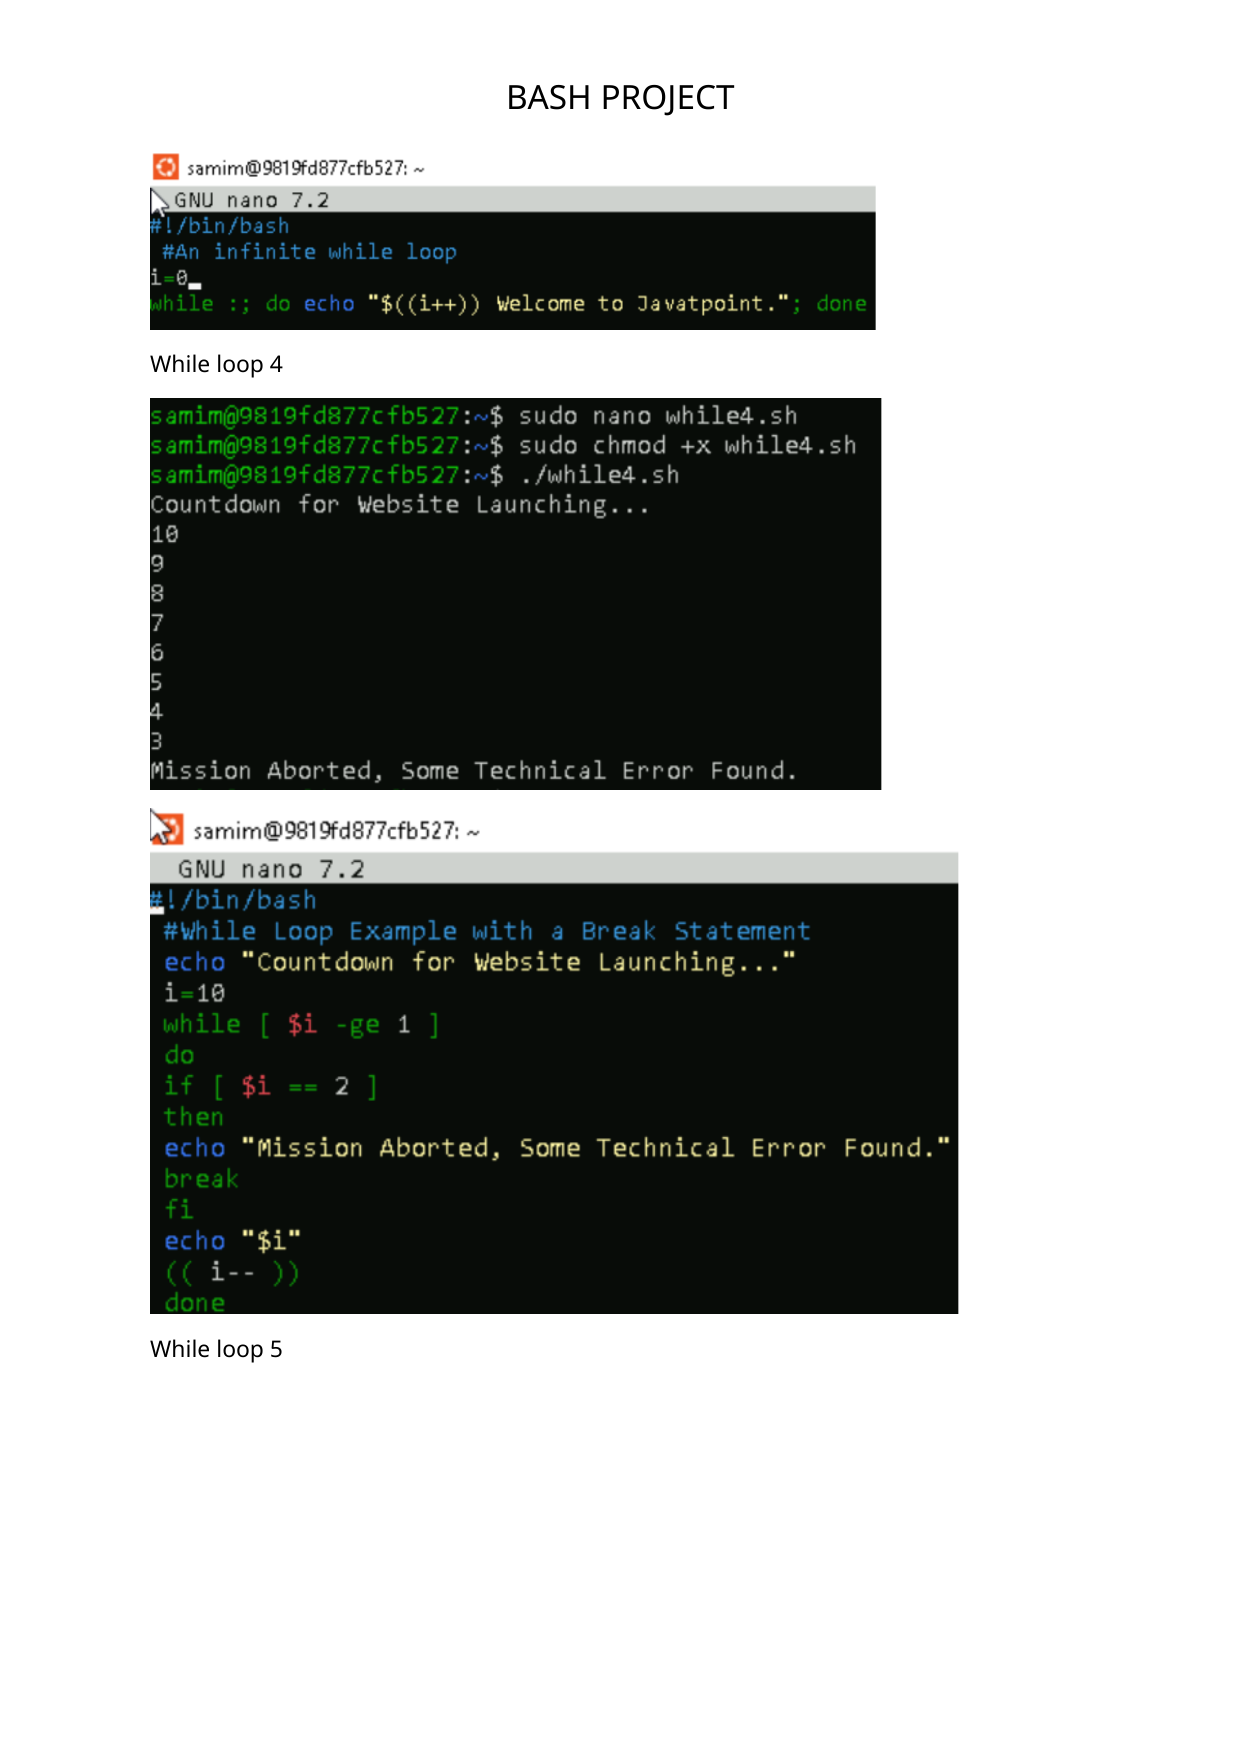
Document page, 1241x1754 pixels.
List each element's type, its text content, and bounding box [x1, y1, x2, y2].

text While loop 4 [150, 348, 1090, 380]
picture [150, 150, 876, 330]
text While loop 5 [150, 1332, 1090, 1364]
picture [150, 398, 882, 790]
picture [150, 808, 959, 1314]
